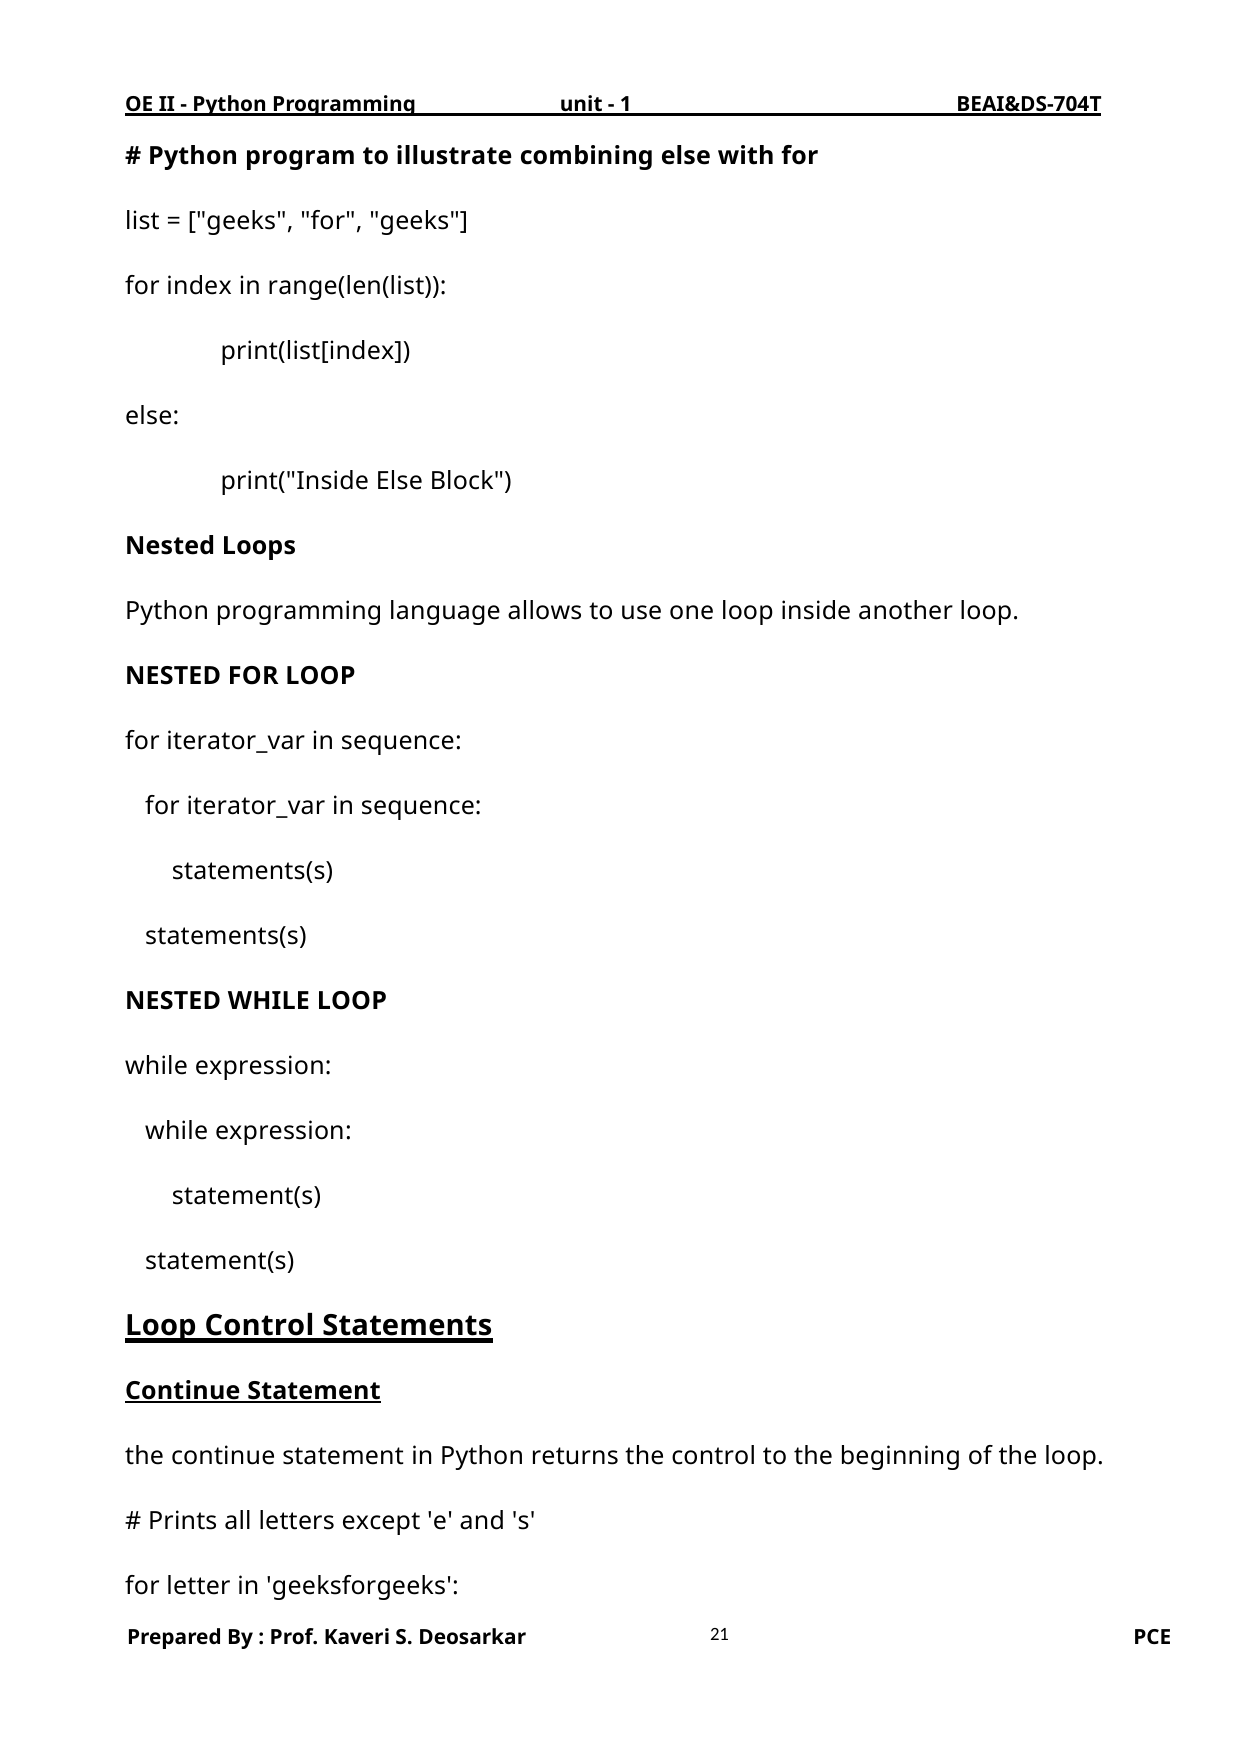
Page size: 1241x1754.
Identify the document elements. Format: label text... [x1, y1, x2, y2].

text the continue statement in Python returns the control to the beginning of the loop. [125, 1422, 1173, 1487]
text statement(s) [125, 1227, 1173, 1292]
text for letter in 'geeksforgeeks': [125, 1552, 1173, 1617]
text NESTED FOR LOOP [125, 642, 1173, 707]
text for index in range(len(list)): [125, 252, 1173, 317]
text for iterator_var in sequence: [125, 772, 1173, 837]
text Python programming language allows to use one loop inside another loop. [125, 577, 1173, 642]
subtitle Continue Statement [125, 1357, 1173, 1422]
text while expression: [125, 1097, 1173, 1162]
text print("Inside Else Block") [125, 447, 1173, 512]
text print(list[index]) [125, 317, 1173, 382]
text # Prints all letters except 'e' and 's' [125, 1487, 1173, 1552]
text statements(s) [125, 837, 1173, 902]
subtitle Loop Control Statements [125, 1292, 1173, 1357]
text NESTED WHILE LOOP [125, 967, 1173, 1032]
text statements(s) [125, 902, 1173, 967]
text # Python program to illustrate combining else with for [125, 122, 1173, 187]
text statement(s) [125, 1162, 1173, 1227]
subtitle Nested Loops [125, 512, 1173, 577]
text list = ["geeks", "for", "geeks"] [125, 187, 1173, 252]
text else: [125, 382, 1173, 447]
text for iterator_var in sequence: [125, 707, 1173, 772]
text while expression: [125, 1032, 1173, 1097]
